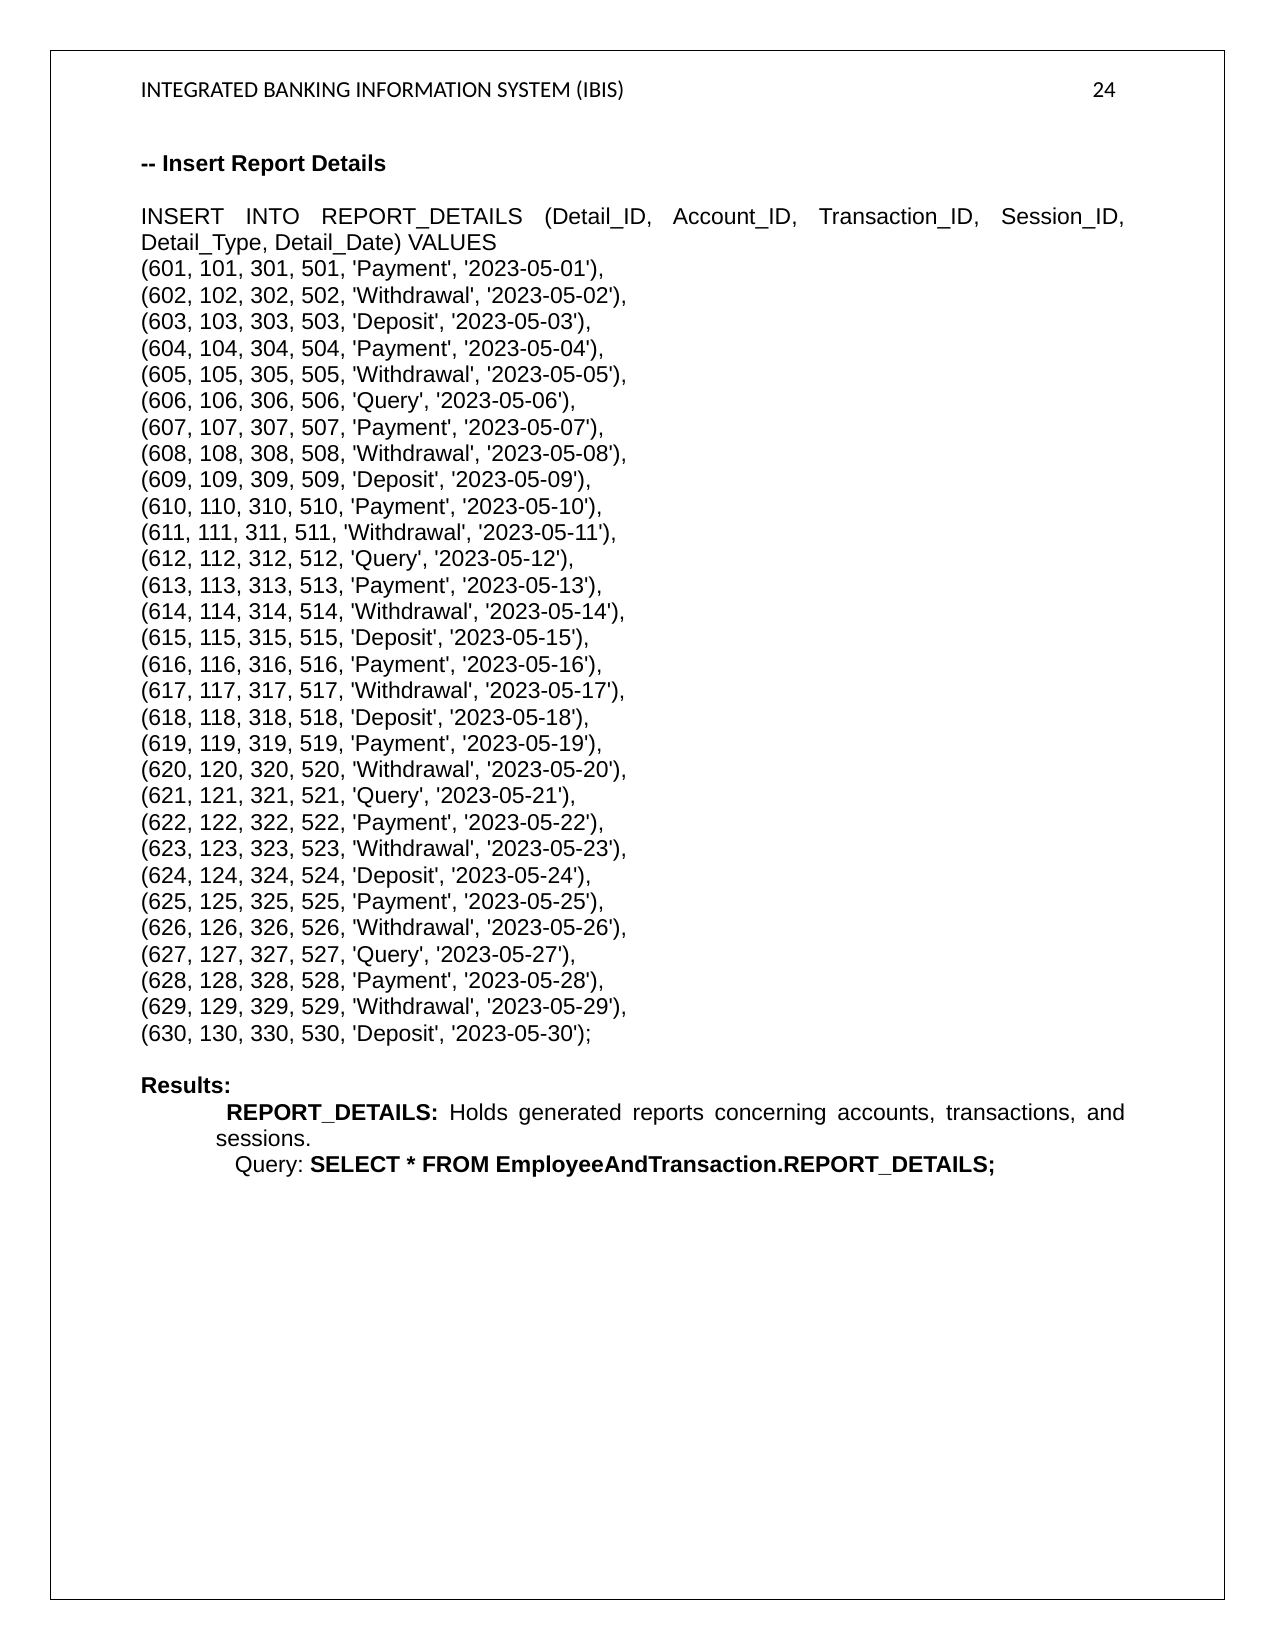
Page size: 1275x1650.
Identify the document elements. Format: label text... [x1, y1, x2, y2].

text (623, 123, 323, 523, 'Withdrawal', '2023-05-23'), [141, 835, 1125, 862]
text (626, 126, 326, 526, 'Withdrawal', '2023-05-26'), [141, 914, 1125, 941]
text (610, 110, 310, 510, 'Payment', '2023-05-10'), [141, 493, 1125, 519]
text (628, 128, 328, 528, 'Payment', '2023-05-28'), [141, 967, 1125, 993]
text (613, 113, 313, 513, 'Payment', '2023-05-13'), [141, 572, 1125, 598]
text REPORT_DETAILS: Holds generated reports concerning accounts, transactions, and sessions. [216, 1099, 1125, 1151]
text Query: SELECT * FROM EmployeeAndTransaction.REPORT_DETAILS; [216, 1151, 1125, 1178]
text (602, 102, 302, 502, 'Withdrawal', '2023-05-02'), [141, 282, 1125, 308]
text (625, 125, 325, 525, 'Payment', '2023-05-25'), [141, 888, 1125, 914]
text -- Insert Report Details [141, 150, 1125, 176]
text (622, 122, 322, 522, 'Payment', '2023-05-22'), [141, 809, 1125, 835]
text (601, 101, 301, 501, 'Payment', '2023-05-01'), [141, 255, 1125, 282]
text (621, 121, 321, 521, 'Query', '2023-05-21'), [141, 782, 1125, 809]
text (630, 130, 330, 530, 'Deposit', '2023-05-30'); [141, 1020, 1125, 1046]
text (627, 127, 327, 527, 'Query', '2023-05-27'), [141, 941, 1125, 967]
text (612, 112, 312, 512, 'Query', '2023-05-12'), [141, 545, 1125, 572]
text (616, 116, 316, 516, 'Payment', '2023-05-16'), [141, 651, 1125, 677]
text Results: [141, 1072, 1125, 1099]
text (619, 119, 319, 519, 'Payment', '2023-05-19'), [141, 730, 1125, 756]
text (614, 114, 314, 514, 'Withdrawal', '2023-05-14'), [141, 598, 1125, 624]
text (609, 109, 309, 509, 'Deposit', '2023-05-09'), [141, 466, 1125, 493]
text (604, 104, 304, 504, 'Payment', '2023-05-04'), [141, 334, 1125, 361]
text (605, 105, 305, 505, 'Withdrawal', '2023-05-05'), [141, 361, 1125, 387]
text (618, 118, 318, 518, 'Deposit', '2023-05-18'), [141, 703, 1125, 730]
text (611, 111, 311, 511, 'Withdrawal', '2023-05-11'), [141, 519, 1125, 545]
text (624, 124, 324, 524, 'Deposit', '2023-05-24'), [141, 862, 1125, 888]
text (607, 107, 307, 507, 'Payment', '2023-05-07'), [141, 413, 1125, 440]
text (603, 103, 303, 503, 'Deposit', '2023-05-03'), [141, 308, 1125, 334]
text INSERT INTO REPORT_DETAILS (Detail_ID, Account_ID, Transaction_ID, Session_ID, Detail_Type, Detail_Date) VALUES [141, 203, 1125, 255]
text (608, 108, 308, 508, 'Withdrawal', '2023-05-08'), [141, 440, 1125, 466]
text (629, 129, 329, 529, 'Withdrawal', '2023-05-29'), [141, 993, 1125, 1020]
text (615, 115, 315, 515, 'Deposit', '2023-05-15'), [141, 624, 1125, 651]
text (617, 117, 317, 517, 'Withdrawal', '2023-05-17'), [141, 677, 1125, 703]
text (620, 120, 320, 520, 'Withdrawal', '2023-05-20'), [141, 756, 1125, 782]
text (606, 106, 306, 506, 'Query', '2023-05-06'), [141, 387, 1125, 413]
